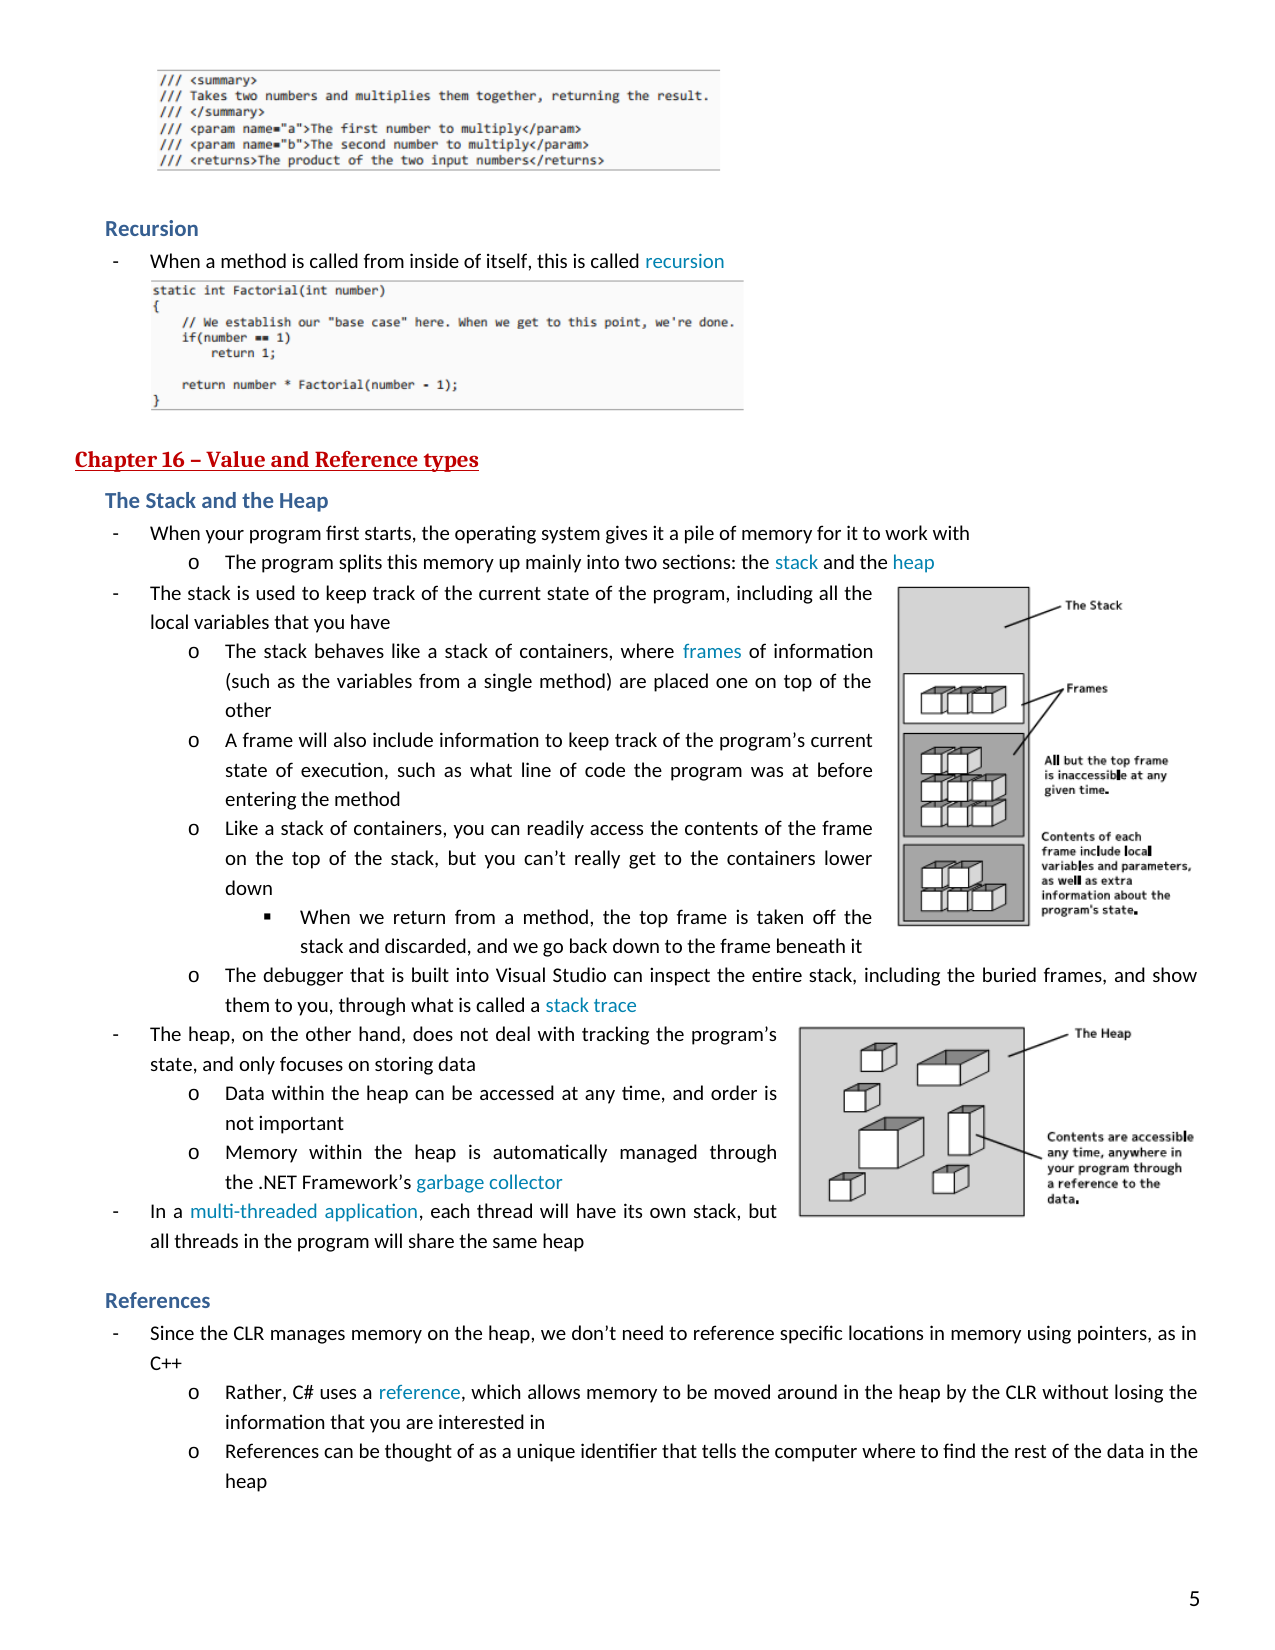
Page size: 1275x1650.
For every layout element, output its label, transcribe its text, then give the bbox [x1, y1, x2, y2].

list Like a stack of containers, you can readily access the contents of the frame on the top of the stack, but you can’t really get to the containers lower down [187, 815, 892, 900]
list In a multi-threaded application, each thread will have its own stack, but all threads in the program will share the same heap [112, 1199, 1200, 1253]
picture [150, 65, 721, 178]
list The heap, on the other hand, does not deal with tracking the program’s state, and only focuses on storing data [112, 1022, 797, 1076]
list The stack is used to keep track of the current state of the program, including all the local variables that you have [112, 580, 892, 634]
subtitle Recursion [105, 214, 1200, 242]
subtitle References [105, 1286, 1200, 1314]
subtitle Chapter 16 – Value and Reference types [75, 447, 1200, 474]
list Memory within the heap is automatically managed through the .NET Framework’s garbage collector [187, 1139, 797, 1195]
list The debugger that is built into Visual Studio can inspect the entire stack, including the buried frames, and show them to you, through what is called a stack trace [187, 962, 1200, 1018]
list When we return from a method, the top frame is taken off the stack and discarded, and we go back down to the frame beneath it [262, 904, 1200, 958]
picture [797, 1022, 1200, 1220]
list Since the CLR manages memory on the heap, we don’t need to reference specific locations in memory using pointers, as in C++ [112, 1321, 1200, 1375]
list Data within the heap can be accessed at any time, and order is not important [187, 1080, 797, 1136]
list A frame will also include information to keep track of the program’s current state of execution, such as what line of code the program was at before entering the method [187, 727, 892, 812]
list When your program first starts, the operating system gives it a pile of memory for it to work with [112, 520, 1200, 546]
list Rather, C# uses a reference, which allows memory to be moved around in the heap by the CLR without losing the information that you are interested in [187, 1379, 1200, 1434]
list References can be thought of as a unique identifier that tells the computer where to find the rest of the data in the heap [187, 1438, 1200, 1494]
list When a method is called from inside of itself, this is called recursion [112, 248, 1200, 274]
picture [892, 580, 1200, 932]
picture [150, 277, 744, 415]
list The program splits this memory up mainly into two sections: the stack and the heap [187, 549, 1200, 576]
list The stack behaves like a stack of containers, where frames of information (such as the variables from a single method) are placed one on top of the other [187, 638, 892, 723]
subtitle The Stack and the Heap [105, 486, 1200, 514]
